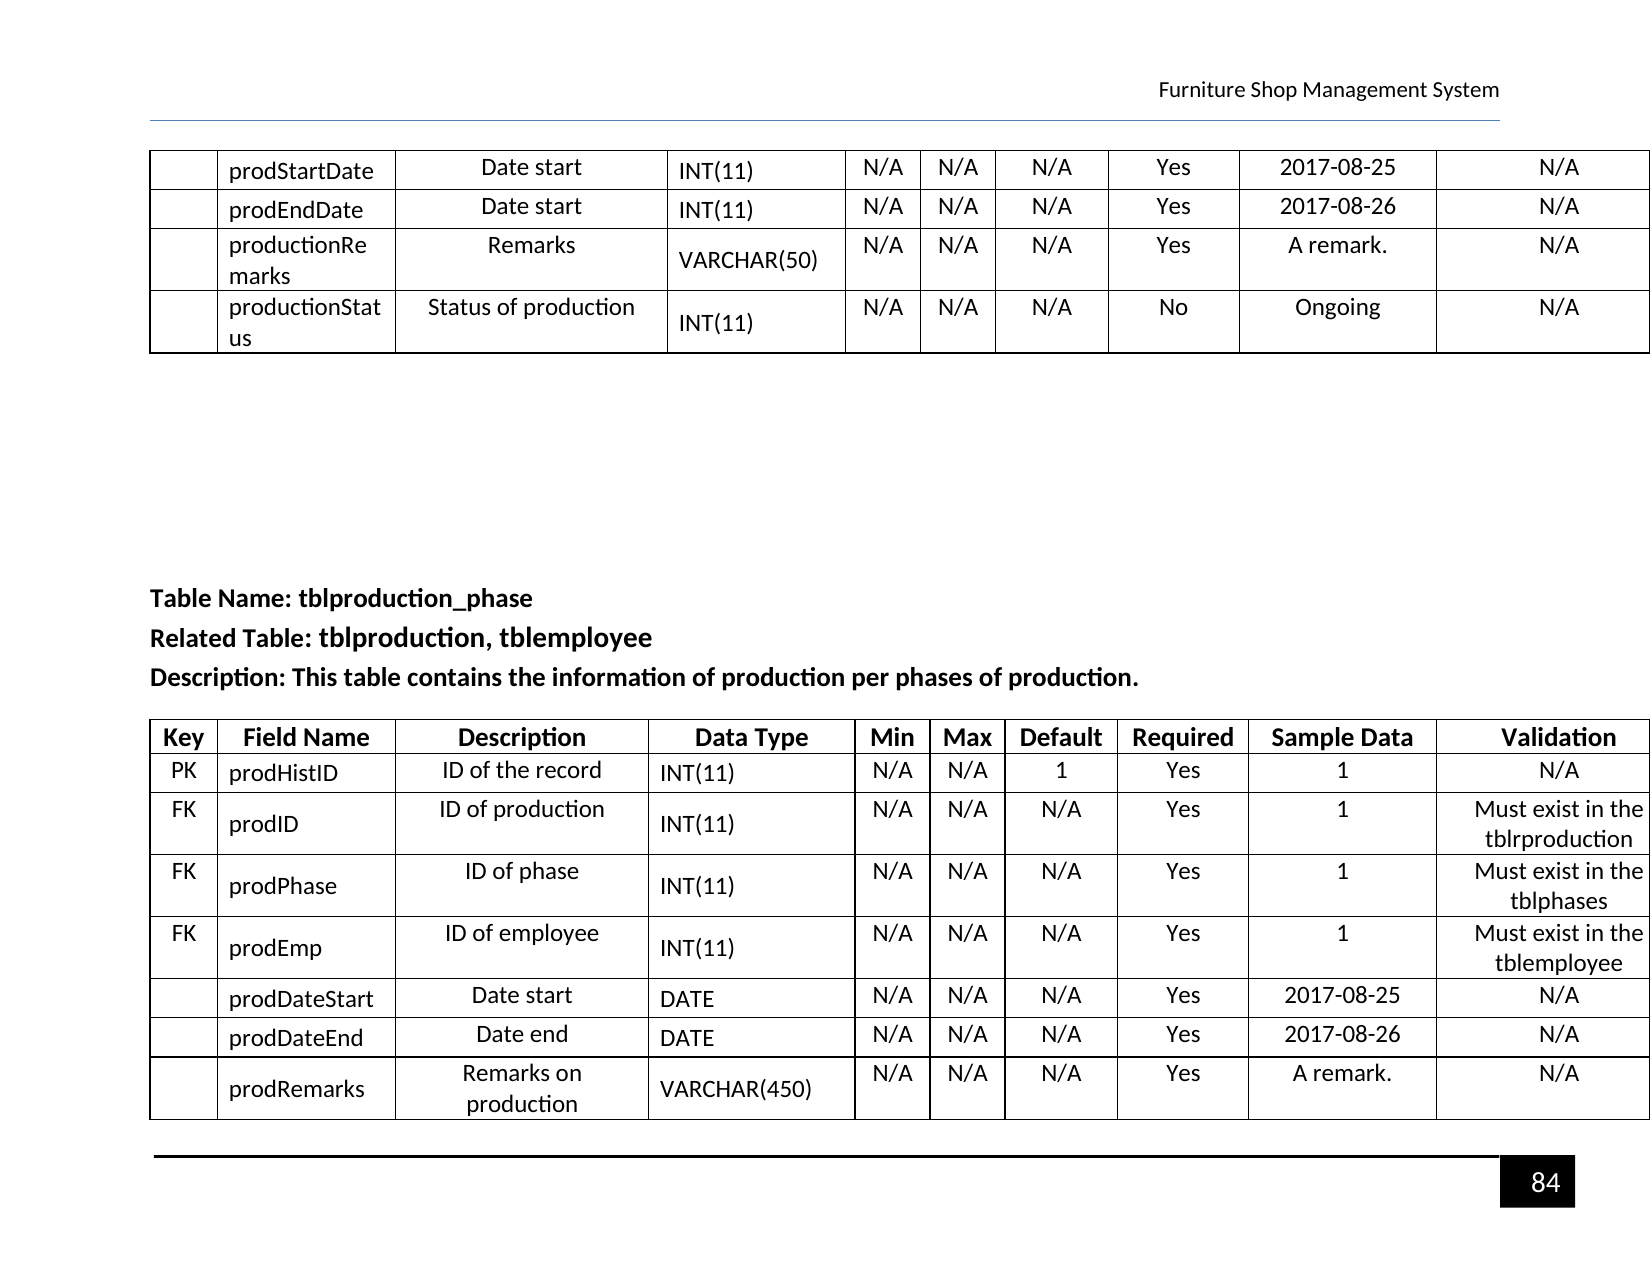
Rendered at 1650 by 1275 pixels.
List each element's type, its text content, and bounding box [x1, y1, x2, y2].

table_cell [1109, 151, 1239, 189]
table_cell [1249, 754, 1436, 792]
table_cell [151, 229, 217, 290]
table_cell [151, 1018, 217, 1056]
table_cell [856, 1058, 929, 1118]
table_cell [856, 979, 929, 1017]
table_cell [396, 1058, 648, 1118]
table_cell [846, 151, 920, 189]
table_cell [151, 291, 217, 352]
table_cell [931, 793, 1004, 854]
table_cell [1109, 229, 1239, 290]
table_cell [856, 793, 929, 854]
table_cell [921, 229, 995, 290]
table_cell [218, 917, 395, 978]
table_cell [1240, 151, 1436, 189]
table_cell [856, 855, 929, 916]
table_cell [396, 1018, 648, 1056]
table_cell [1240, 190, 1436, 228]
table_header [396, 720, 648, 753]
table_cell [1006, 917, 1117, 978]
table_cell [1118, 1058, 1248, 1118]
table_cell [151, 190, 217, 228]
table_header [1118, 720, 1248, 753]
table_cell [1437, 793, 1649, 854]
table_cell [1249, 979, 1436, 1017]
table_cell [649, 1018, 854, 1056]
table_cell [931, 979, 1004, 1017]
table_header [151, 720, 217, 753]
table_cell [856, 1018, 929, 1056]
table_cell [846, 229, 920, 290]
text Table Name: tblproduction_phase [150, 581, 1500, 614]
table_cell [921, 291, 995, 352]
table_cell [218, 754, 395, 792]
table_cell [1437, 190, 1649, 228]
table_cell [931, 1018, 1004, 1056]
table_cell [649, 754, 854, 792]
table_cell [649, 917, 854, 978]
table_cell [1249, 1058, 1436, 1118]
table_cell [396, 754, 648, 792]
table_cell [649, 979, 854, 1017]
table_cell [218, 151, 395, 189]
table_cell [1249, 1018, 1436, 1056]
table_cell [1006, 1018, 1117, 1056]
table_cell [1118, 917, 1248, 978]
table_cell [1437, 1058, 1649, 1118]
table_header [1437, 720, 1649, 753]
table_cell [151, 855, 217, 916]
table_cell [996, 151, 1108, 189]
text Description: This table contains the information of production per phases of production. [150, 660, 1500, 693]
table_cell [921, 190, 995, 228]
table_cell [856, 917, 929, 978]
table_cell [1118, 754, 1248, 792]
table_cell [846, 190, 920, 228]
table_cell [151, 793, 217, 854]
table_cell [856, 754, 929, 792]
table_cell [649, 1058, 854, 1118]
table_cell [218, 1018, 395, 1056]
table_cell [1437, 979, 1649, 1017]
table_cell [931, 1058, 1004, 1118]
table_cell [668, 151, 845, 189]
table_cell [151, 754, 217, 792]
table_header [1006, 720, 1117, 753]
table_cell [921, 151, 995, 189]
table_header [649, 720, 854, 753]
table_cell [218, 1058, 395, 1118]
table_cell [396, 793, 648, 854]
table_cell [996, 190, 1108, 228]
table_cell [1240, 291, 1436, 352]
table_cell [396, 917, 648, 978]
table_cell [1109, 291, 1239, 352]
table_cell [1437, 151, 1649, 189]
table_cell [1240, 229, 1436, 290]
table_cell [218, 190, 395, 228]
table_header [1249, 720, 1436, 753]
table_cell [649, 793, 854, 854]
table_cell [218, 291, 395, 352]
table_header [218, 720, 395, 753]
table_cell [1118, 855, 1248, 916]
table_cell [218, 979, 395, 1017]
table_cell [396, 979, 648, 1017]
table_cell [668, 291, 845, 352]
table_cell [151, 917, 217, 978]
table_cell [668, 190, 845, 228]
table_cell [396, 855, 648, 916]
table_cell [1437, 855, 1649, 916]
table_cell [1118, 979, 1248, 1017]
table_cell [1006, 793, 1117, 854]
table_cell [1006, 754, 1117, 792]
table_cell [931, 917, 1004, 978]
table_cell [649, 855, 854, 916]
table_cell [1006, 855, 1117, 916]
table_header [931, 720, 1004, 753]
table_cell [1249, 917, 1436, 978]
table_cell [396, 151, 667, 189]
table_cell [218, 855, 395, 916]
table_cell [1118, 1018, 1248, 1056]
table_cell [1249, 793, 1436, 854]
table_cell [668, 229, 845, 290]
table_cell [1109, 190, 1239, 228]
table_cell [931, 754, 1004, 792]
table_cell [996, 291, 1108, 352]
text Related Table: tblproduction, tblemployee [150, 619, 1500, 654]
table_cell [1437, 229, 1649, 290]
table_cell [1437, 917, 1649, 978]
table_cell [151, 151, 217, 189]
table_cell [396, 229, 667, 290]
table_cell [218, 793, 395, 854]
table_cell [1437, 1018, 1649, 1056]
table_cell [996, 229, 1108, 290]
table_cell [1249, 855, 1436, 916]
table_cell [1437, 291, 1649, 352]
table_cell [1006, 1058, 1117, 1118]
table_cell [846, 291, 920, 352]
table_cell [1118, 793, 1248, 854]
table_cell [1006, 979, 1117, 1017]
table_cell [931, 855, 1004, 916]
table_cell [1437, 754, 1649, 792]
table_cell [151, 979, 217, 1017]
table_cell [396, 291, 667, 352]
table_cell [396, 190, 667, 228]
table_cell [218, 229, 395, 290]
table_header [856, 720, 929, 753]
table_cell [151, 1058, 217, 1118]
